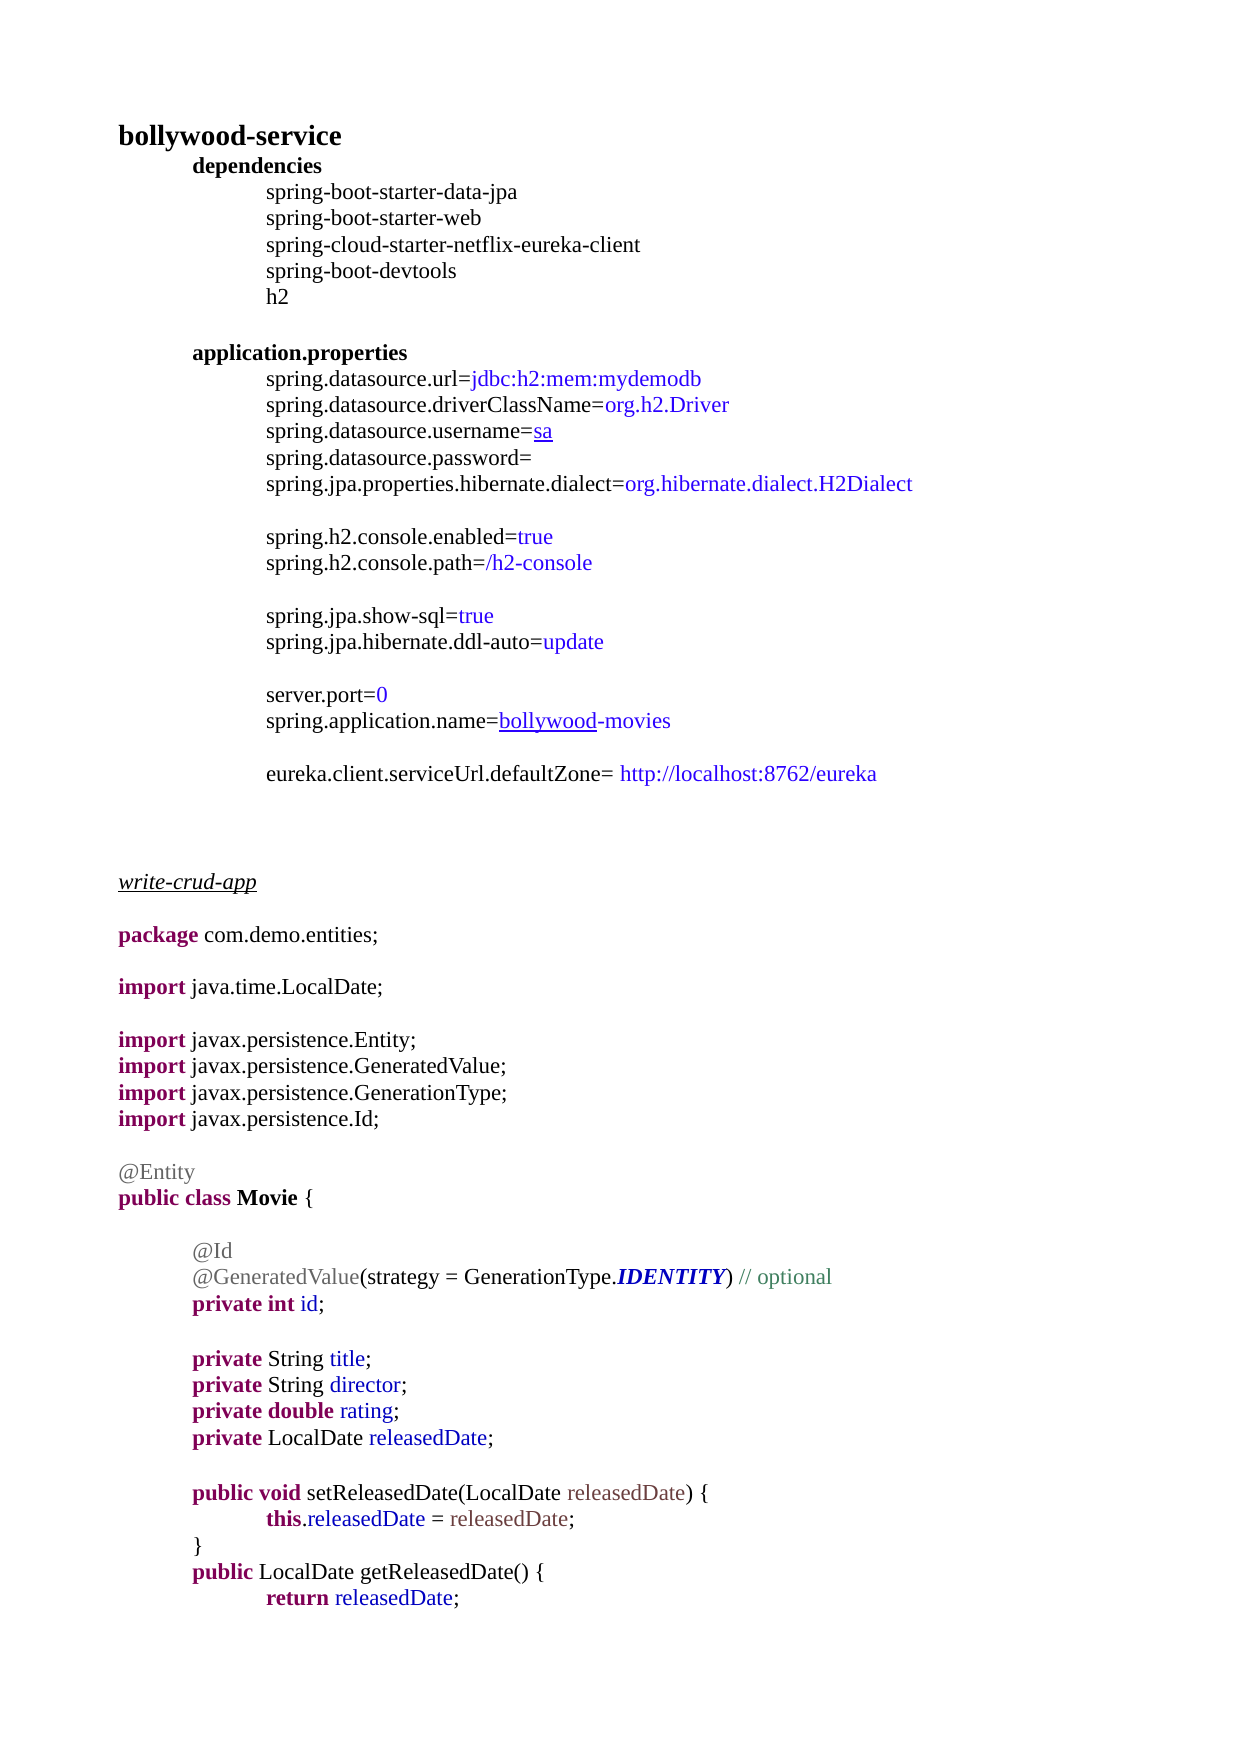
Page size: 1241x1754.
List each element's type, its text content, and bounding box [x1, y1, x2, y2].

text private String director; [118, 1371, 1122, 1397]
text } [118, 1532, 1122, 1558]
text spring-boot-devtools [118, 257, 1122, 283]
text @Id [118, 1237, 1122, 1263]
text private String title; [118, 1345, 1122, 1371]
text spring.jpa.properties.hibernate.dialect=org.hibernate.dialect.H2Dialect [118, 470, 1122, 497]
text @Entity [118, 1158, 1122, 1184]
text spring-boot-starter-web [118, 204, 1122, 231]
text eureka.client.serviceUrl.defaultZone= http://localhost:8762/eureka [118, 760, 1122, 787]
text import javax.persistence.Id; [118, 1105, 1122, 1132]
text spring.application.name=bollywood-movies [118, 707, 1122, 734]
text spring.jpa.show-sql=true [118, 602, 1122, 628]
text spring.h2.console.path=/h2-console [118, 549, 1122, 576]
text private double rating; [118, 1397, 1122, 1424]
text server.port=0 [118, 681, 1122, 707]
text spring-boot-starter-data-jpa [118, 178, 1122, 204]
text this.releasedDate = releasedDate; [118, 1505, 1122, 1532]
text spring.h2.console.enabled=true [118, 523, 1122, 549]
text application.properties [118, 338, 1122, 365]
text @GeneratedValue(strategy = GenerationType.IDENTITY) // optional [118, 1263, 1122, 1290]
text public LocalDate getReleasedDate() { [118, 1558, 1122, 1584]
text spring.datasource.url=jdbc:h2:mem:mydemodb [118, 365, 1122, 391]
text private LocalDate releasedDate; [118, 1424, 1122, 1450]
text spring.datasource.password= [118, 444, 1122, 470]
text write-crud-app [118, 868, 1122, 894]
text bollywood-service [118, 118, 1122, 152]
text public class Movie { [118, 1184, 1122, 1211]
text public void setReleasedDate(LocalDate releasedDate) { [118, 1479, 1122, 1505]
text import javax.persistence.GenerationType; [118, 1079, 1122, 1105]
text dependencies [118, 152, 1122, 178]
text import javax.persistence.Entity; [118, 1026, 1122, 1052]
text spring.jpa.hibernate.ddl-auto=update [118, 628, 1122, 655]
text package com.demo.entities; [118, 921, 1122, 947]
text import java.time.LocalDate; [118, 973, 1122, 1000]
text spring.datasource.username=sa [118, 418, 1122, 444]
text spring.datasource.driverClassName=org.h2.Driver [118, 391, 1122, 418]
text private int id; [118, 1290, 1122, 1316]
text spring-cloud-starter-netflix-eureka-client [118, 231, 1122, 257]
text return releasedDate; [118, 1584, 1122, 1611]
text import javax.persistence.GeneratedValue; [118, 1052, 1122, 1079]
text h2 [118, 283, 1122, 310]
